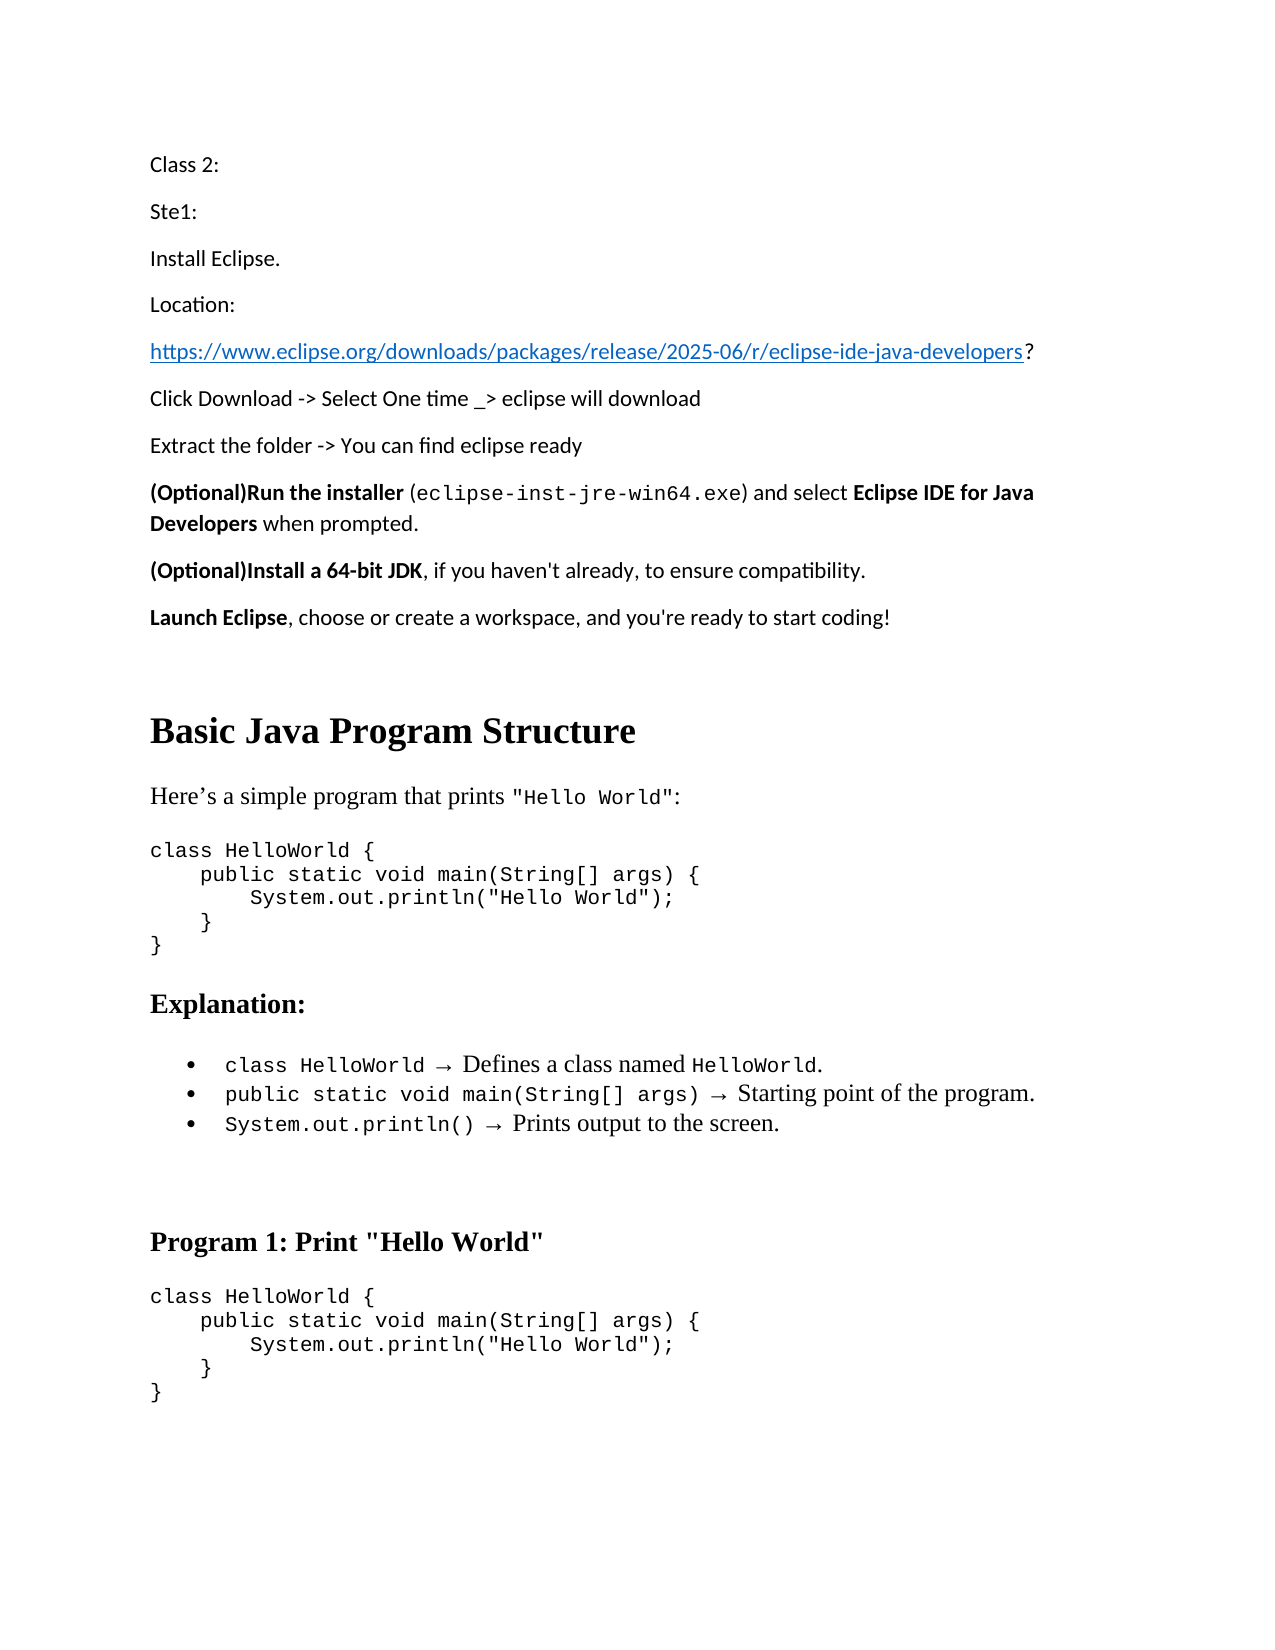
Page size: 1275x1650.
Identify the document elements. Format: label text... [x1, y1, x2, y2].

list System.out.println() → Prints output to the screen. [187, 1108, 1125, 1138]
list class HelloWorld → Defines a class named HelloWorld. [187, 1049, 1125, 1078]
text } [150, 911, 1125, 934]
text (Optional)Run the installer (eclipse-inst-jre-win64.exe) and select Eclipse IDE for Java Developers when prompted. [150, 478, 1125, 537]
text Install Eclipse. [150, 244, 1125, 272]
text Ste1: [150, 197, 1125, 225]
subtitle Program 1: Print "Hello World" [150, 1225, 1125, 1257]
text Extract the folder -> You can find eclipse ready [150, 431, 1125, 459]
text System.out.println("Hello World"); [150, 887, 1125, 911]
text Basic Java Program Structure [150, 709, 1125, 752]
text public static void main(String[] args) { [150, 863, 1125, 887]
text (Optional)Install a 64-bit JDK, if you haven't already, to ensure compatibility. [150, 556, 1125, 584]
text System.out.println("Hello World"); [150, 1333, 1125, 1357]
text class HelloWorld { [150, 1286, 1125, 1310]
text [150, 1310, 1125, 1333]
text Launch Eclipse, choose or create a workspace, and you're ready to start coding! [150, 603, 1125, 631]
list public static void main(String[] args) → Starting point of the program. [187, 1078, 1125, 1108]
text } [150, 1357, 1125, 1381]
text } [150, 1381, 1125, 1404]
text } [150, 934, 1125, 958]
text Here’s a simple program that prints "Hello World": [150, 781, 1125, 811]
text class HelloWorld { [150, 840, 1125, 863]
text Class 2: [150, 150, 1125, 178]
text https://www.eclipse.org/downloads/packages/release/2025-06/r/eclipse-ide-java-developers? [150, 337, 1125, 366]
text Click Download -> Select One time _> eclipse will download [150, 384, 1125, 412]
text Location: [150, 291, 1125, 319]
text Explanation: [150, 987, 1125, 1020]
